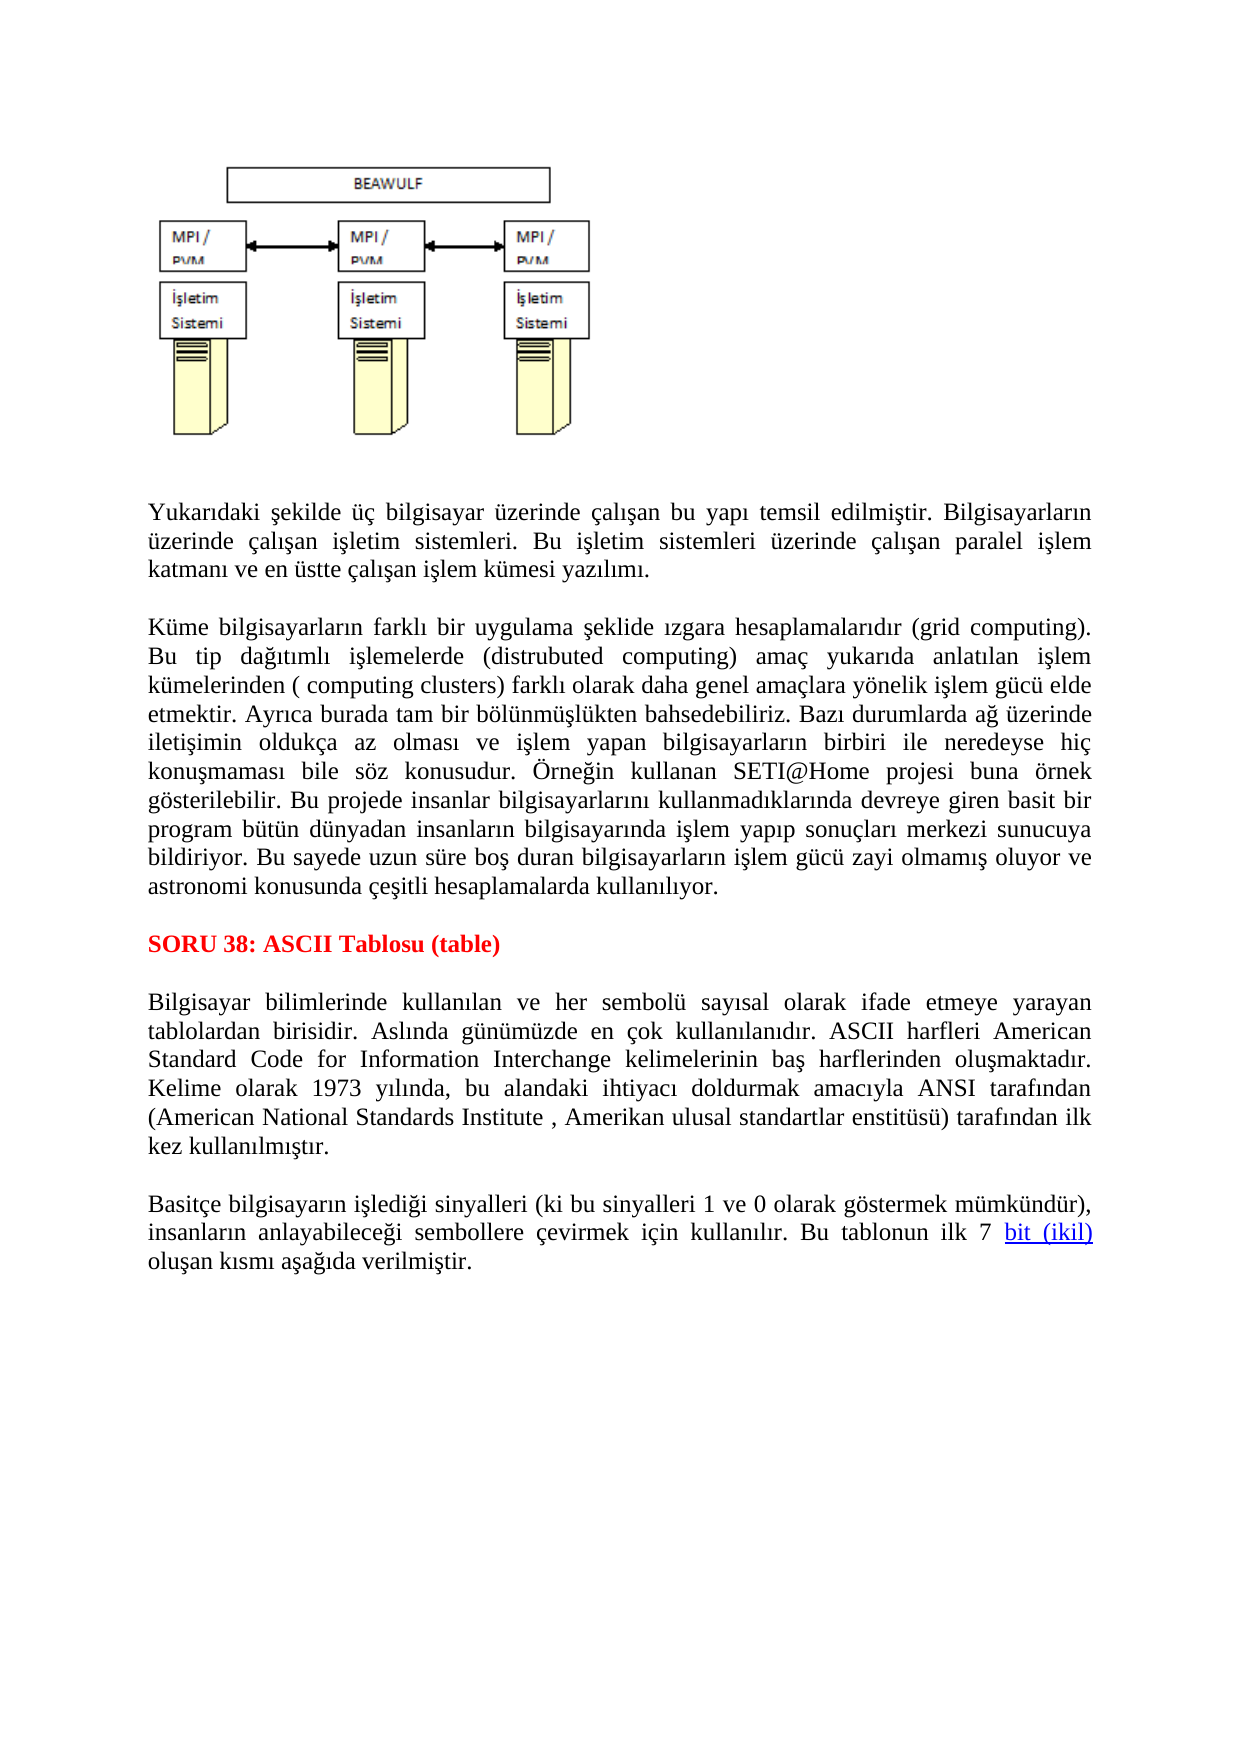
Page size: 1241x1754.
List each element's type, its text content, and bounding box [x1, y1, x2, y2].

text Küme bilgisayarların farklı bir uygulama şeklide ızgara hesaplamalarıdır (grid computing). Bu tip dağıtımlı işlemelerde (distrubuted computing) amaç yukarıda anlatılan işlem kümelerinden ( computing clusters) farklı olarak daha genel amaçlara yönelik işlem gücü elde etmektir. Ayrıca burada tam bir bölünmüşlükten bahsedebiliriz. Bazı durumlarda ağ üzerinde iletişimin oldukça az olması ve işlem yapan bilgisayarların birbiri ile neredeyse hiç konuşmaması bile söz konusudur. Örneğin kullanan SETI@Home projesi buna örnek gösterilebilir. Bu projede insanlar bilgisayarlarını kullanmadıklarında devreye giren basit bir program bütün dünyadan insanların bilgisayarında işlem yapıp sonuçları merkezi sunucuya bildiriyor. Bu sayede uzun süre boş duran bilgisayarların işlem gücü zayi olmamış oluyor ve astronomi konusunda çeşitli hesaplamalarda kullanılıyor. [148, 612, 1093, 900]
text Basitçe bilgisayarın işlediği sinyalleri (ki bu sinyalleri 1 ve 0 olarak göstermek mümkündür), insanların anlayabileceği sembollere çevirmek için kullanılır. Bu tablonun ilk 7 bit (ikil) oluşan kısmı aşağıda verilmiştir. [148, 1189, 1093, 1275]
text SORU 38: ASCII Tablosu (table) [148, 929, 1093, 958]
text Yukarıdaki şekilde üç bilgisayar üzerinde çalışan bu yapı temsil edilmiştir. Bilgisayarların üzerinde çalışan işletim sistemleri. Bu işletim sistemleri üzerinde çalışan paralel işlem katmanı ve en üstte çalışan işlem kümesi yazılımı. [148, 497, 1093, 583]
picture [147, 147, 612, 468]
text Bilgisayar bilimlerinde kullanılan ve her sembolü sayısal olarak ifade etmeye yarayan tablolardan birisidir. Aslında günümüzde en çok kullanılanıdır. ASCII harfleri American Standard Code for Information Interchange kelimelerinin baş harflerinden oluşmaktadır. Kelime olarak 1973 yılında, bu alandaki ihtiyacı doldurmak amacıyla ANSI tarafından (American National Standards Institute , Amerikan ulusal standartlar enstitüsü) tarafından ilk kez kullanılmıştır. [148, 987, 1093, 1159]
